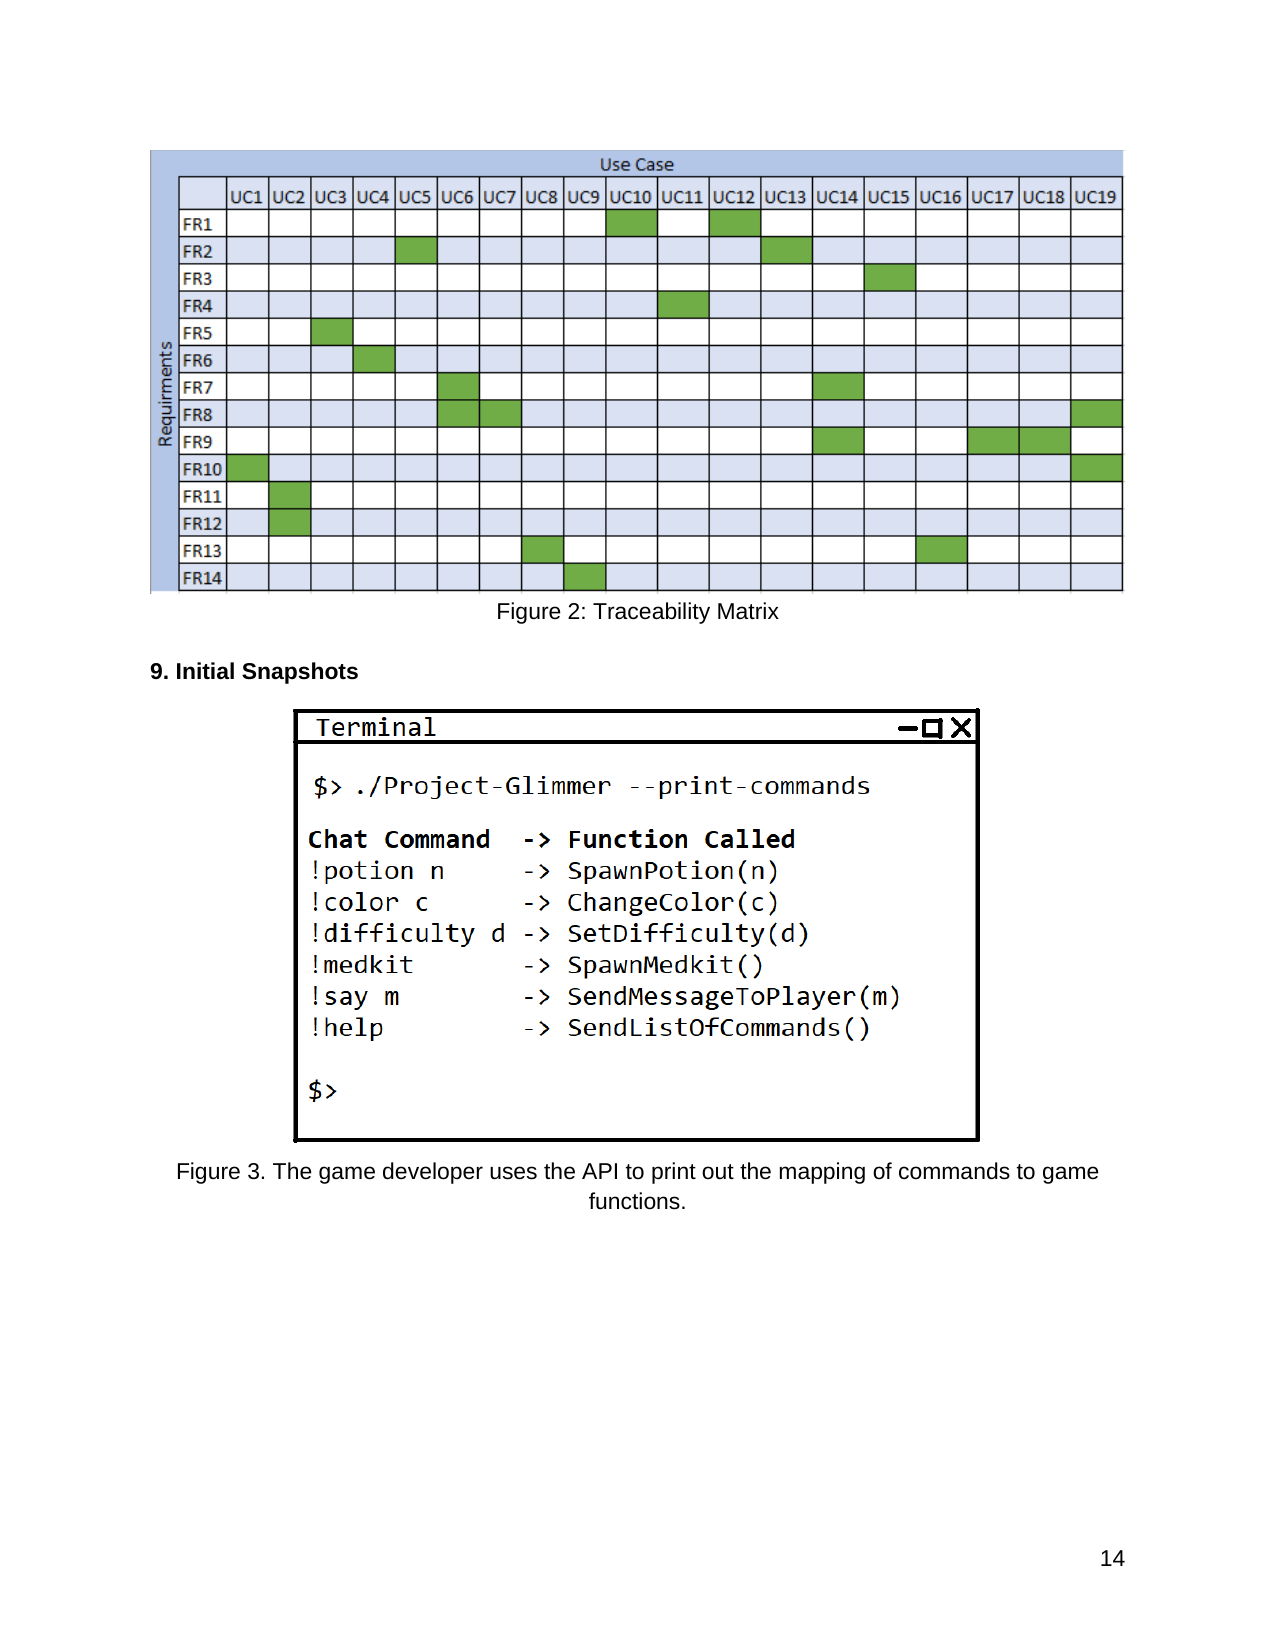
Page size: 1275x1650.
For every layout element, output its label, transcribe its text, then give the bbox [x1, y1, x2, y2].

text Figure 2: Traceability Matrix [150, 598, 1125, 624]
text Figure 3. The game developer uses the API to print out the mapping of commands to game functions. [150, 1158, 1125, 1214]
picture [279, 688, 996, 1154]
text 9. Initial Snapshots [150, 658, 1125, 684]
picture [150, 150, 1125, 594]
